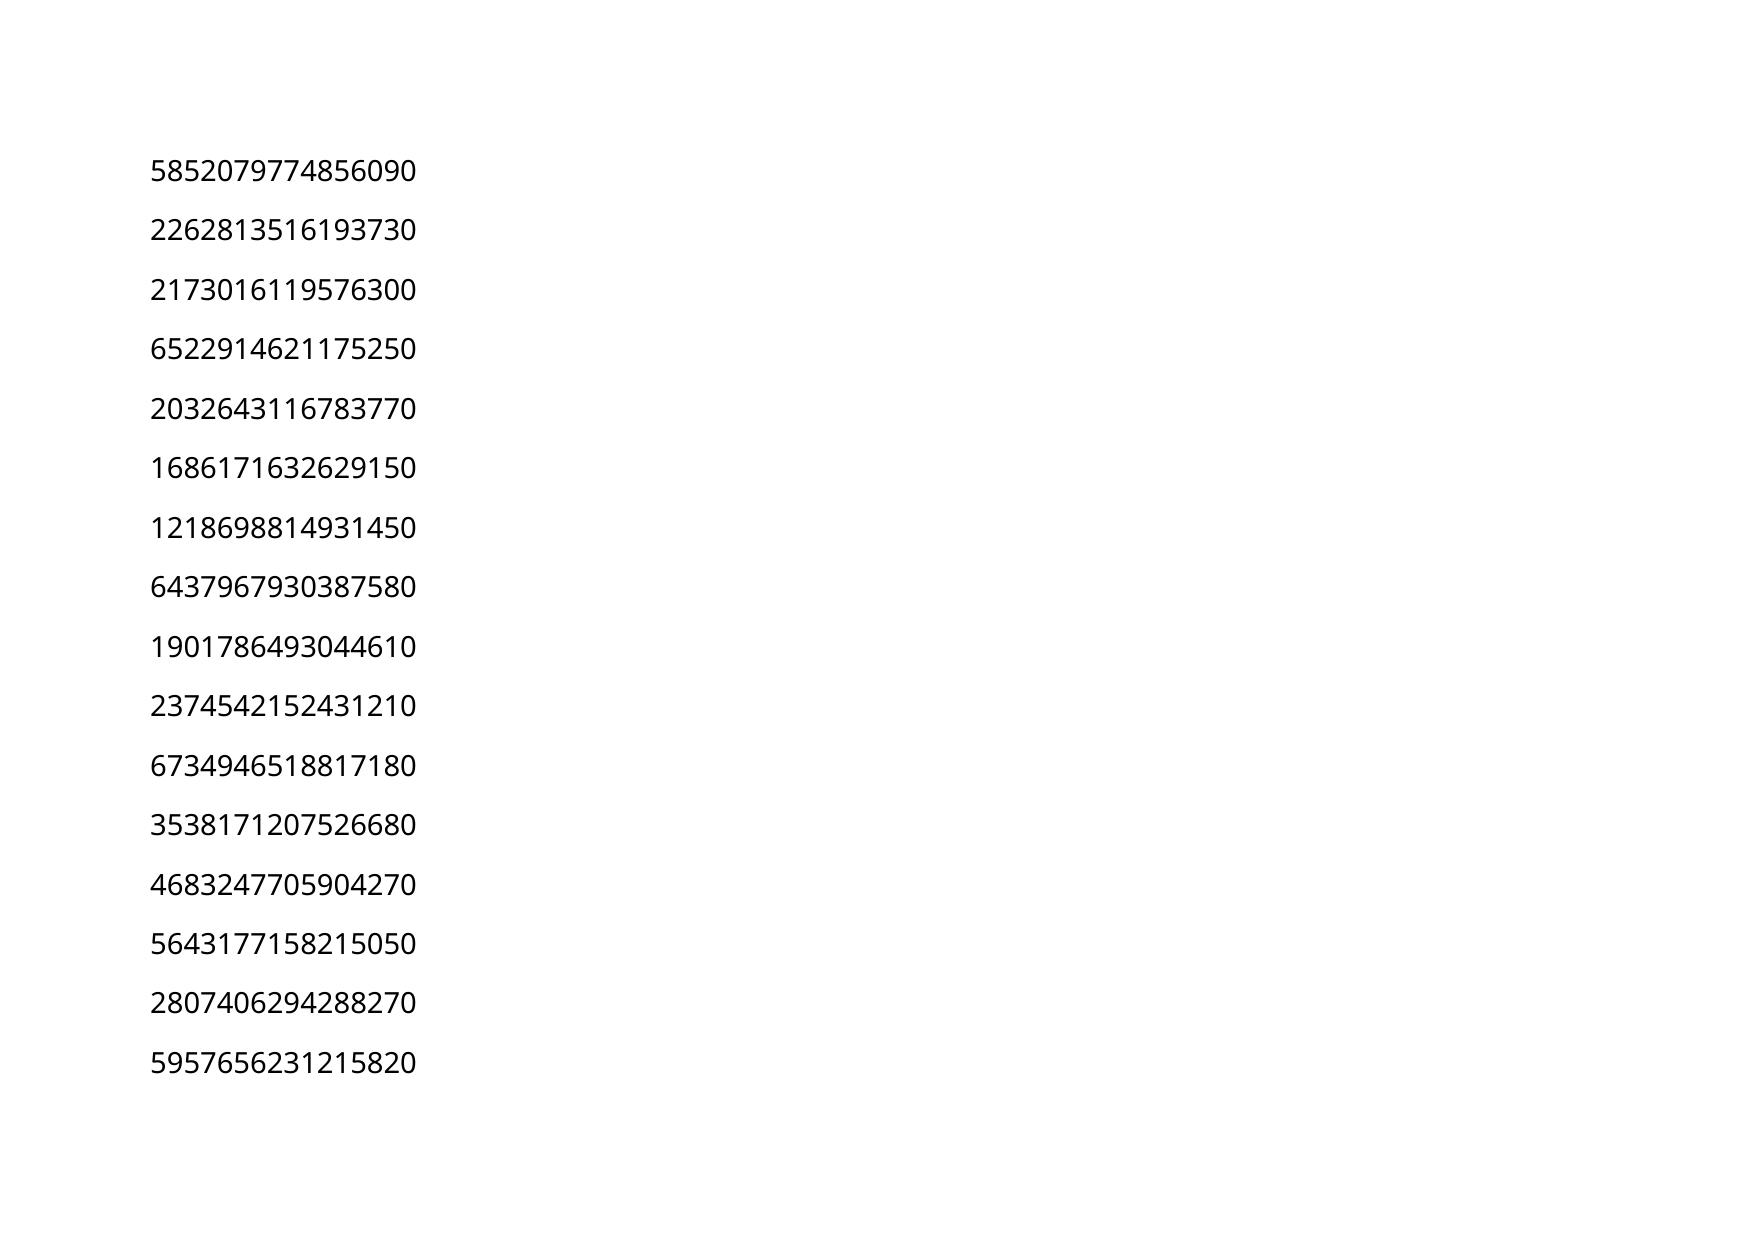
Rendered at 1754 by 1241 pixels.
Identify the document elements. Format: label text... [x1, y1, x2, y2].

text 2807406294288270 [150, 983, 1604, 1022]
text 5852079774856090 [150, 150, 1604, 190]
text 4683247705904270 [150, 864, 1604, 903]
text 6437967930387580 [150, 566, 1604, 606]
text 3538171207526680 [150, 804, 1604, 844]
text 1901786493044610 [150, 626, 1604, 666]
text 1218698814931450 [150, 507, 1604, 547]
text 2262813516193730 [150, 209, 1604, 249]
text 5957656231215820 [150, 1042, 1604, 1082]
text 6522914621175250 [150, 328, 1604, 368]
text 1686171632629150 [150, 447, 1604, 487]
text 2173016119576300 [150, 269, 1604, 309]
text 2374542152431210 [150, 685, 1604, 725]
text 6734946518817180 [150, 745, 1604, 784]
text 2032643116783770 [150, 388, 1604, 428]
text 5643177158215050 [150, 923, 1604, 963]
